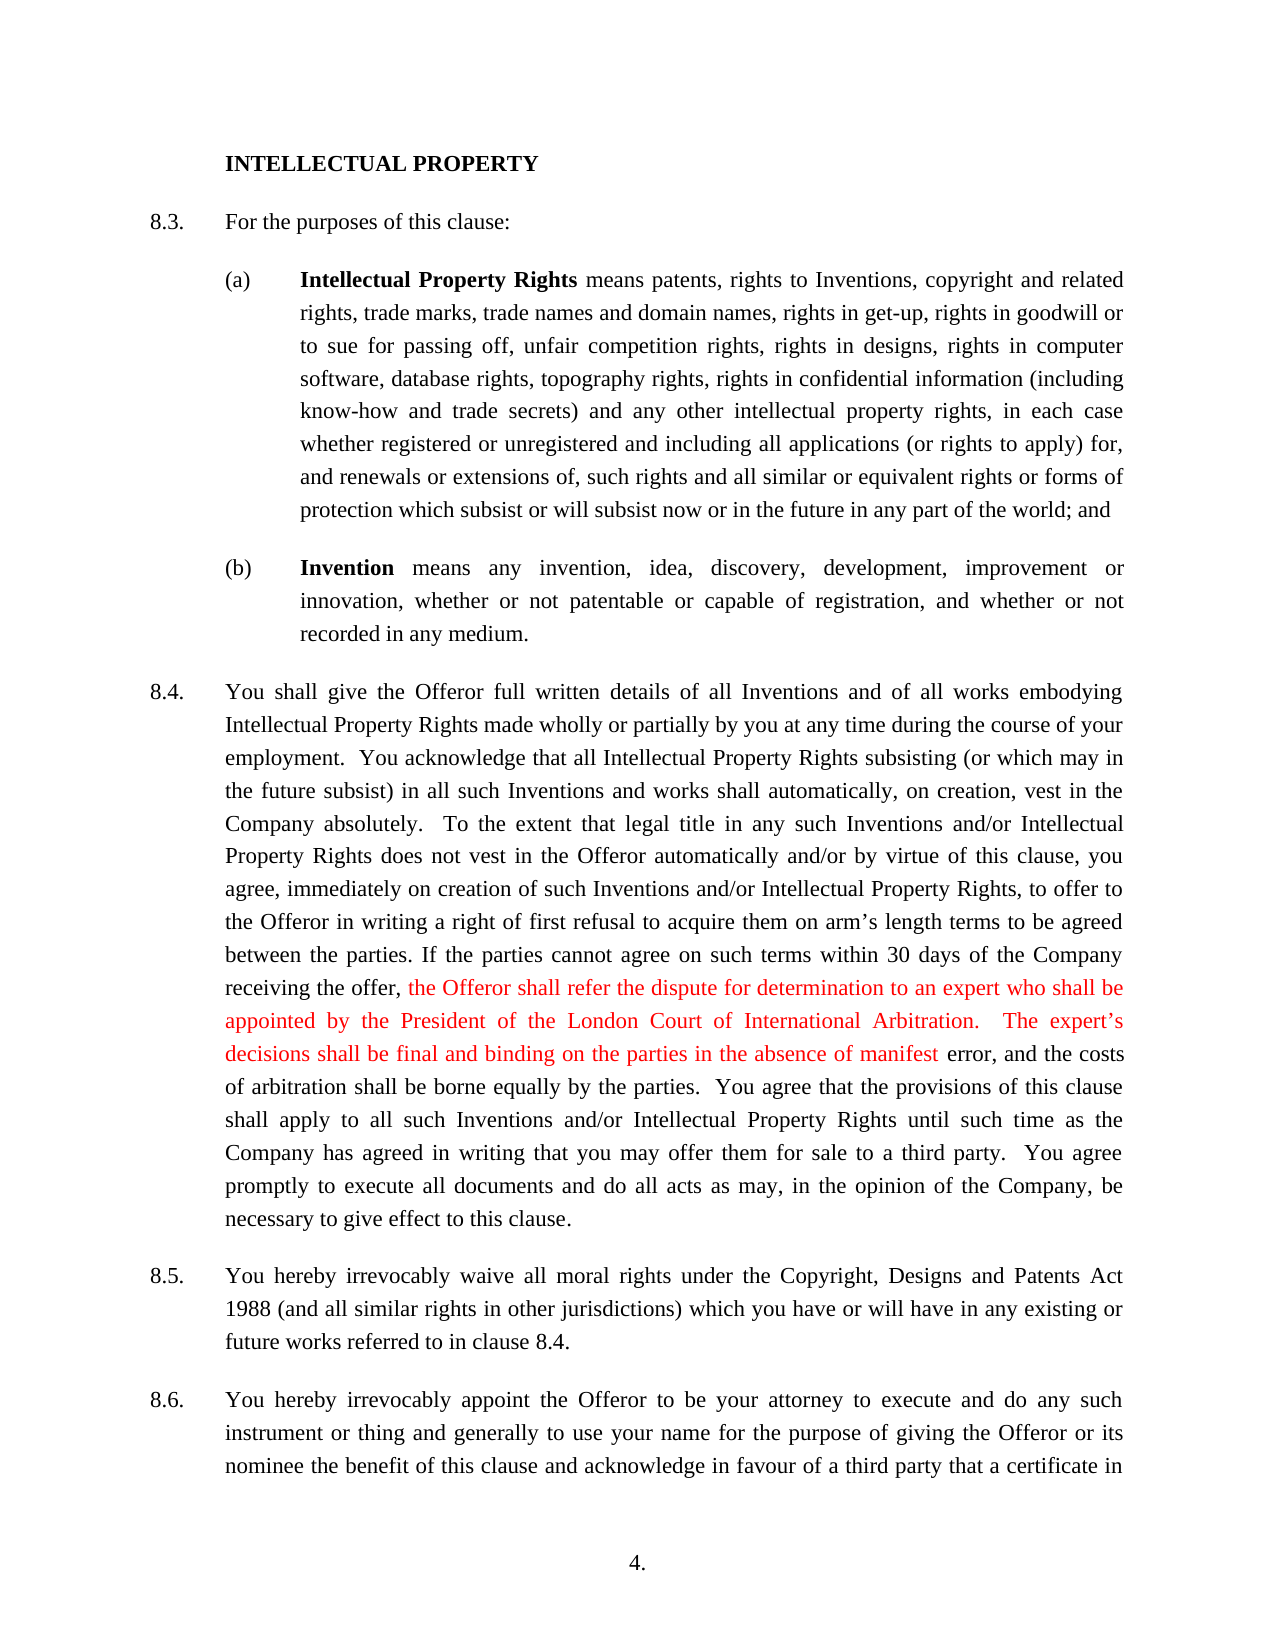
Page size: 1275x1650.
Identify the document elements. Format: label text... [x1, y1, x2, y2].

text You hereby irrevocably waive all moral rights under the Copyright, Designs and Patents Act 1988 (and all similar rights in other jurisdictions) which you have or will have in any existing or future works referred to in clause 12.2. [150, 1262, 1125, 1355]
text You shall give the Offeror full written details of all Inventions and of all works embodying Intellectual Property Rights made wholly or partially by you at any time during the course of your employment. You acknowledge that all Intellectual Property Rights subsisting (or which may in the future subsist) in all such Inventions and works shall automatically, on creation, vest in the Company absolutely. To the extent that legal title in any such Inventions and/or Intellectual Property Rights does not vest in the Offeror automatically and/or by virtue of this clause, you agree, immediately on creation of such Inventions and/or Intellectual Property Rights, to offer to the Offeror in writing a right of first refusal to acquire them on arm’s length terms to be agreed between the parties. If the parties cannot agree on such terms within 30 days of the Company receiving the offer, the Offeror shall refer the dispute for determination to an expert who shall be appointed by the President of the London Court of International Arbitration. The expert’s decisions shall be final and binding on the parties in the absence of manifest error, and the costs of arbitration shall be borne equally by the parties. You agree that the provisions of this clause shall apply to all such Inventions and/or Intellectual Property Rights until such time as the Company has agreed in writing that you may offer them for sale to a third party. You agree promptly to execute all documents and do all acts as may, in the opinion of the Company, be necessary to give effect to this clause. [150, 678, 1125, 1231]
list INTELLECTUAL PROPERTY [225, 150, 1125, 176]
text For the purposes of this clause: [150, 208, 1125, 234]
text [150, 1386, 1125, 1478]
text Invention means any invention, idea, discovery, development, improvement or innovation, whether or not patentable or capable of registration, and whether or not recorded in any medium. [225, 554, 1125, 646]
text Intellectual Property Rights means patents, rights to Inventions, copyright and related rights, trade marks, trade names and domain names, rights in get-up, rights in goodwill or to sue for passing off, unfair competition rights, rights in designs, rights in computer software, database rights, topography rights, rights in confidential information (including know-how and trade secrets) and any other intellectual property rights, in each case whether registered or unregistered and including all applications (or rights to apply) for, and renewals or extensions of, such rights and all similar or equivalent rights or forms of protection which subsist or will subsist now or in the future in any part of the world; and [225, 266, 1125, 523]
